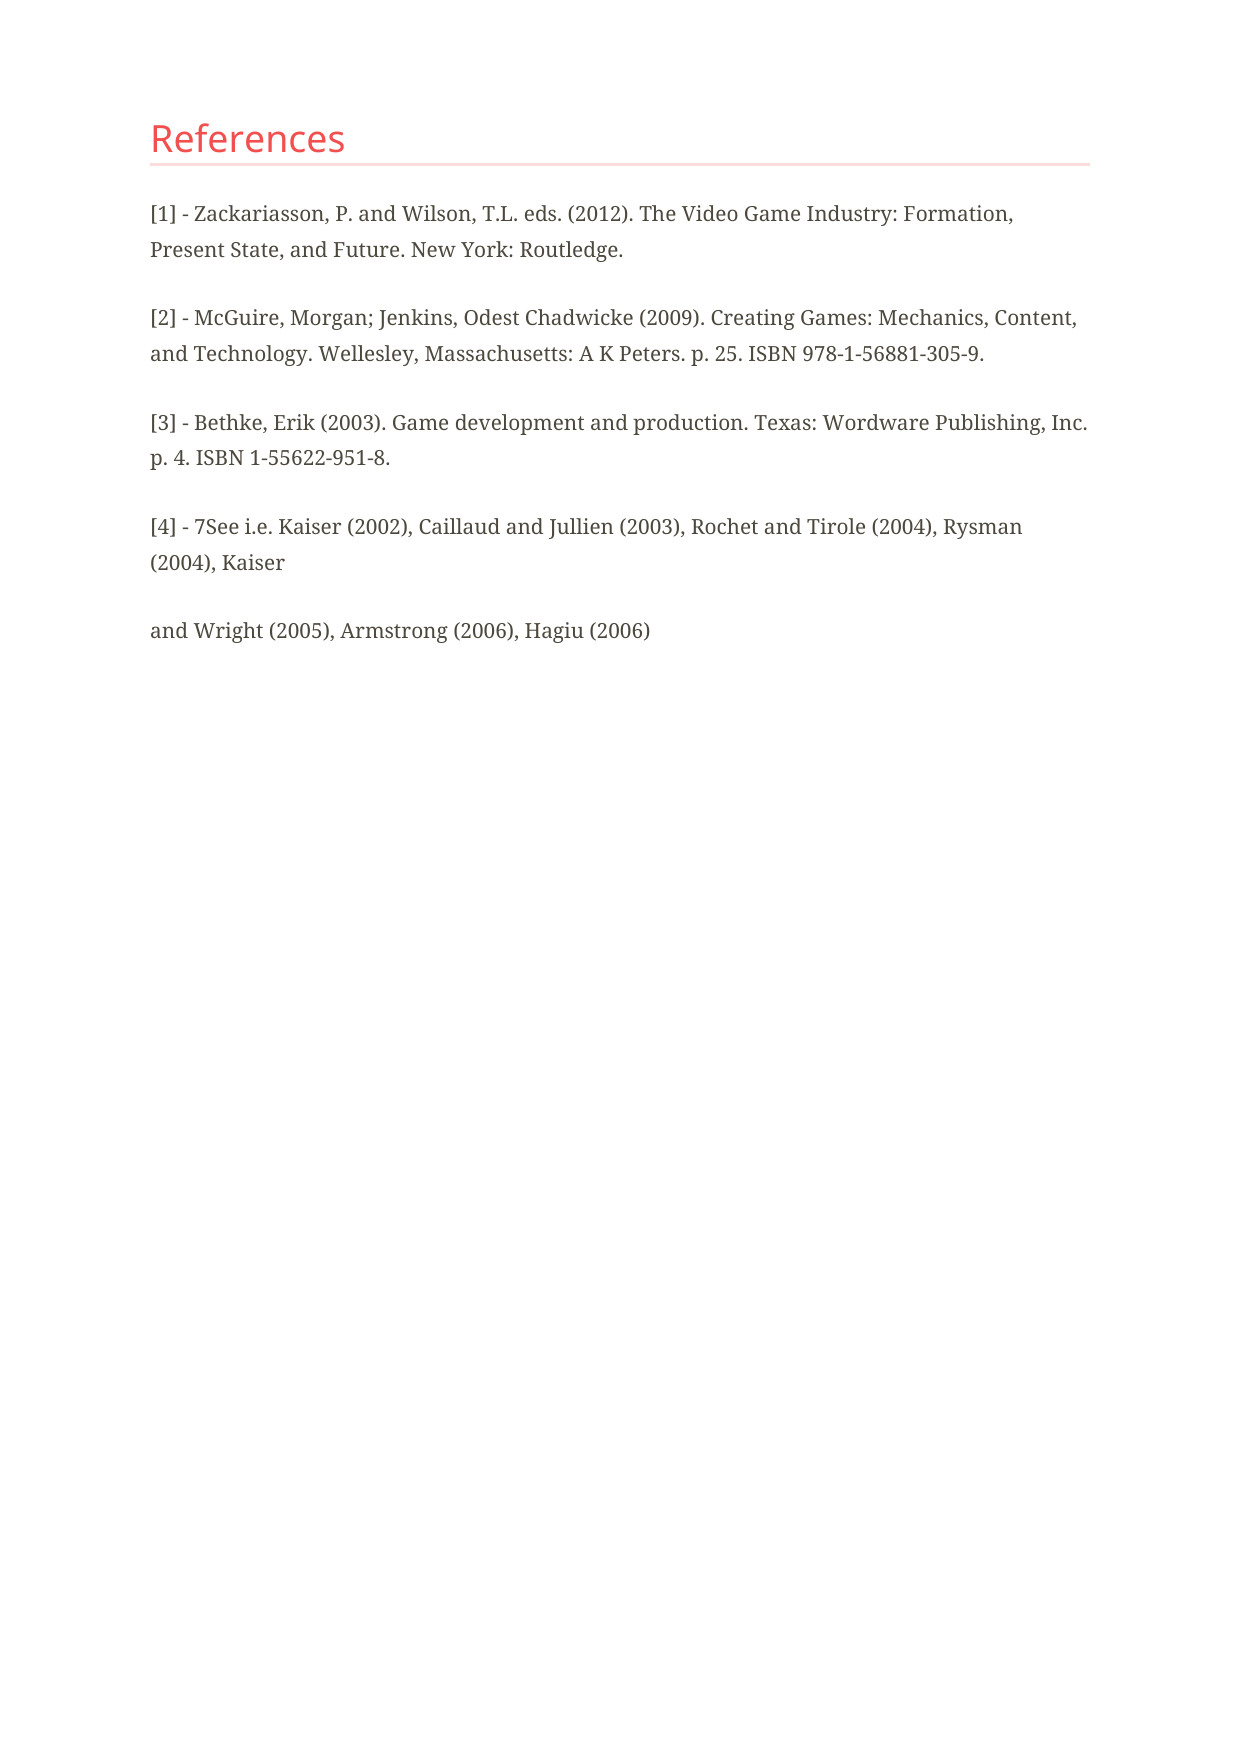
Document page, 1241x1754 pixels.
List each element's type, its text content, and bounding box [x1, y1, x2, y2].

text [2] - McGuire, Morgan; Jenkins, Odest Chadwicke (2009). Creating Games: Mechanics, Content, and Technology. Wellesley, Massachusetts: A K Peters. p. 25. ISBN 978-1-56881-305-9. [150, 303, 1090, 367]
text [3] - Bethke, Erik (2003). Game development and production. Texas: Wordware Publishing, Inc. p. 4. ISBN 1-55622-951-8. [150, 408, 1090, 472]
text and Wright (2005), Armstrong (2006), Hagiu (2006) [150, 617, 1090, 645]
text [4] - 7See i.e. Kaiser (2002), Caillaud and Jullien (2003), Rochet and Tirole (2004), Rysman (2004), Kaiser [150, 512, 1090, 576]
text [1] - Zackariasson, P. and Wilson, T.L. eds. (2012). The Video Game Industry: Formation, Present State, and Future. New York: Routledge. [150, 199, 1090, 263]
text References [150, 112, 1090, 163]
